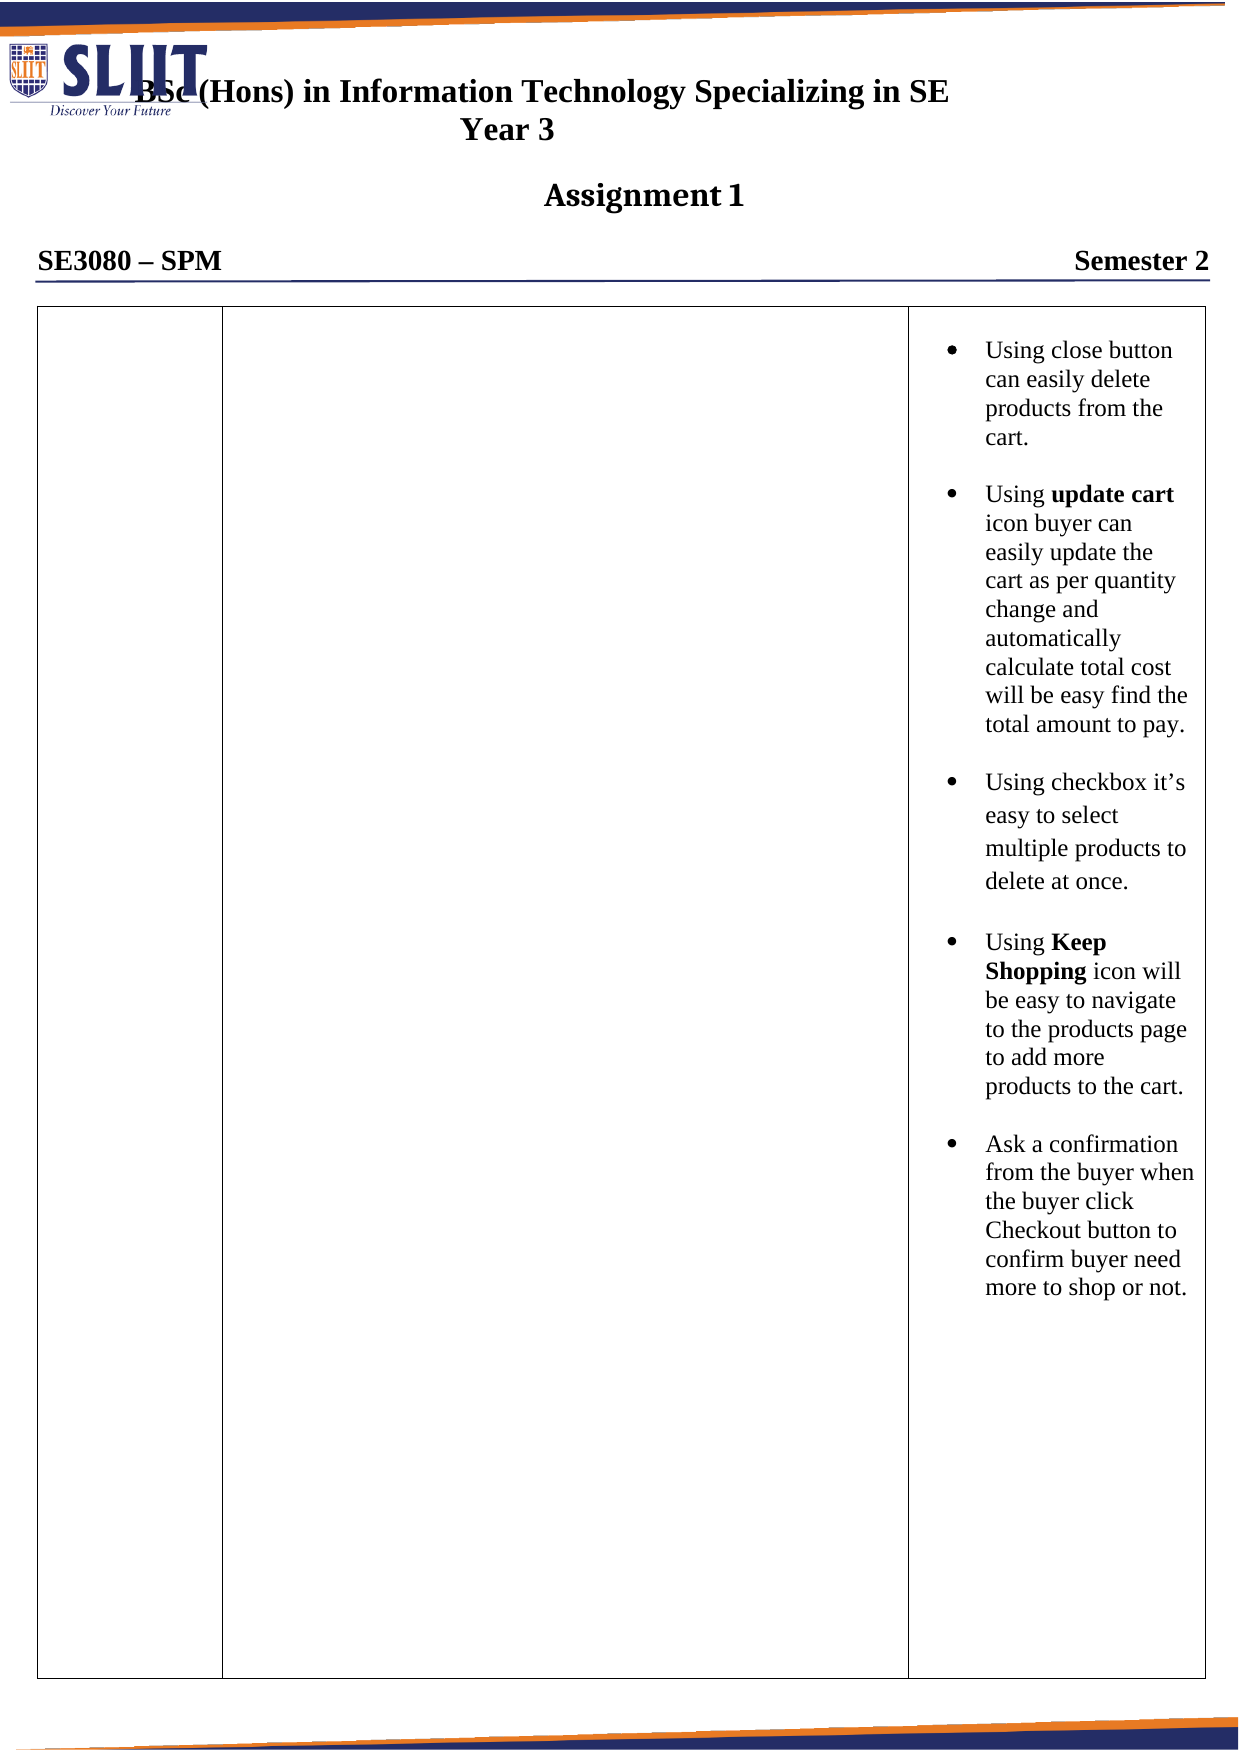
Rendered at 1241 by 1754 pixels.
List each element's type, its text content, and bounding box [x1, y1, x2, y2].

table_cell [223, 307, 908, 1678]
table_cell Using close button can easily delete products from the cart. Using update cart icon buyer can easily update the cart as per quantity change and automatically calculate total cost will be easy find the total amount to pay. Using checkbox it’s easy to select multiple products to delete at once. Using Keep Shopping icon will be easy to navigate to the products page to add more products to the cart. Ask a confirmation from the buyer when the buyer click Checkout button to confirm buyer need more to shop or not. [909, 307, 1205, 1678]
picture [0, 2, 1224, 120]
